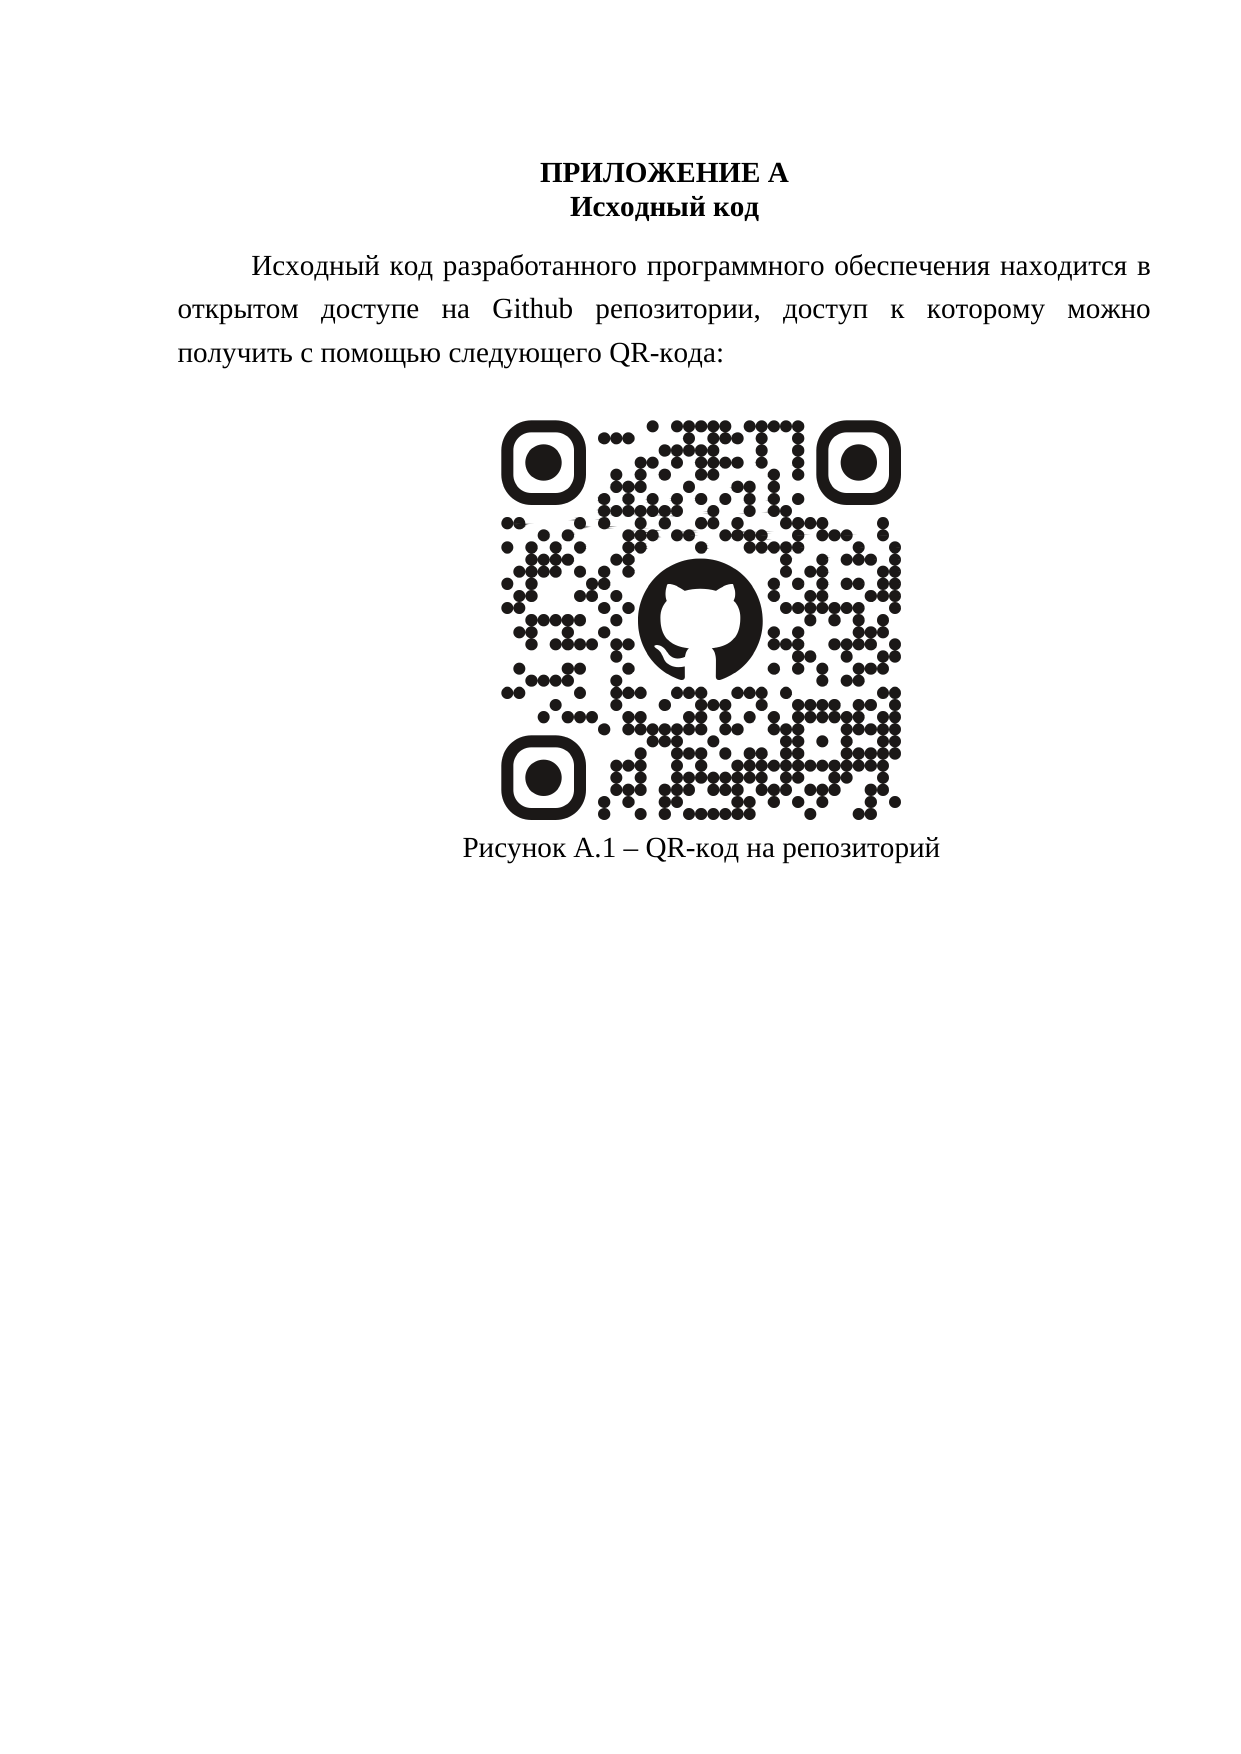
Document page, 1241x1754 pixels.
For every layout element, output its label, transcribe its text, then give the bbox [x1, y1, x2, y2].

subtitle ПРИЛОЖЕНИЕ А Исходный код [177, 156, 1152, 223]
picture [500, 418, 903, 822]
text Исходный код разработанного программного обеспечения находится в открытом доступе на Github репозитории, доступ к которому можно получить с помощью следующего QR-кода: [177, 248, 1152, 368]
text Рисунок А.1 – QR-код на репозиторий [177, 830, 1152, 863]
